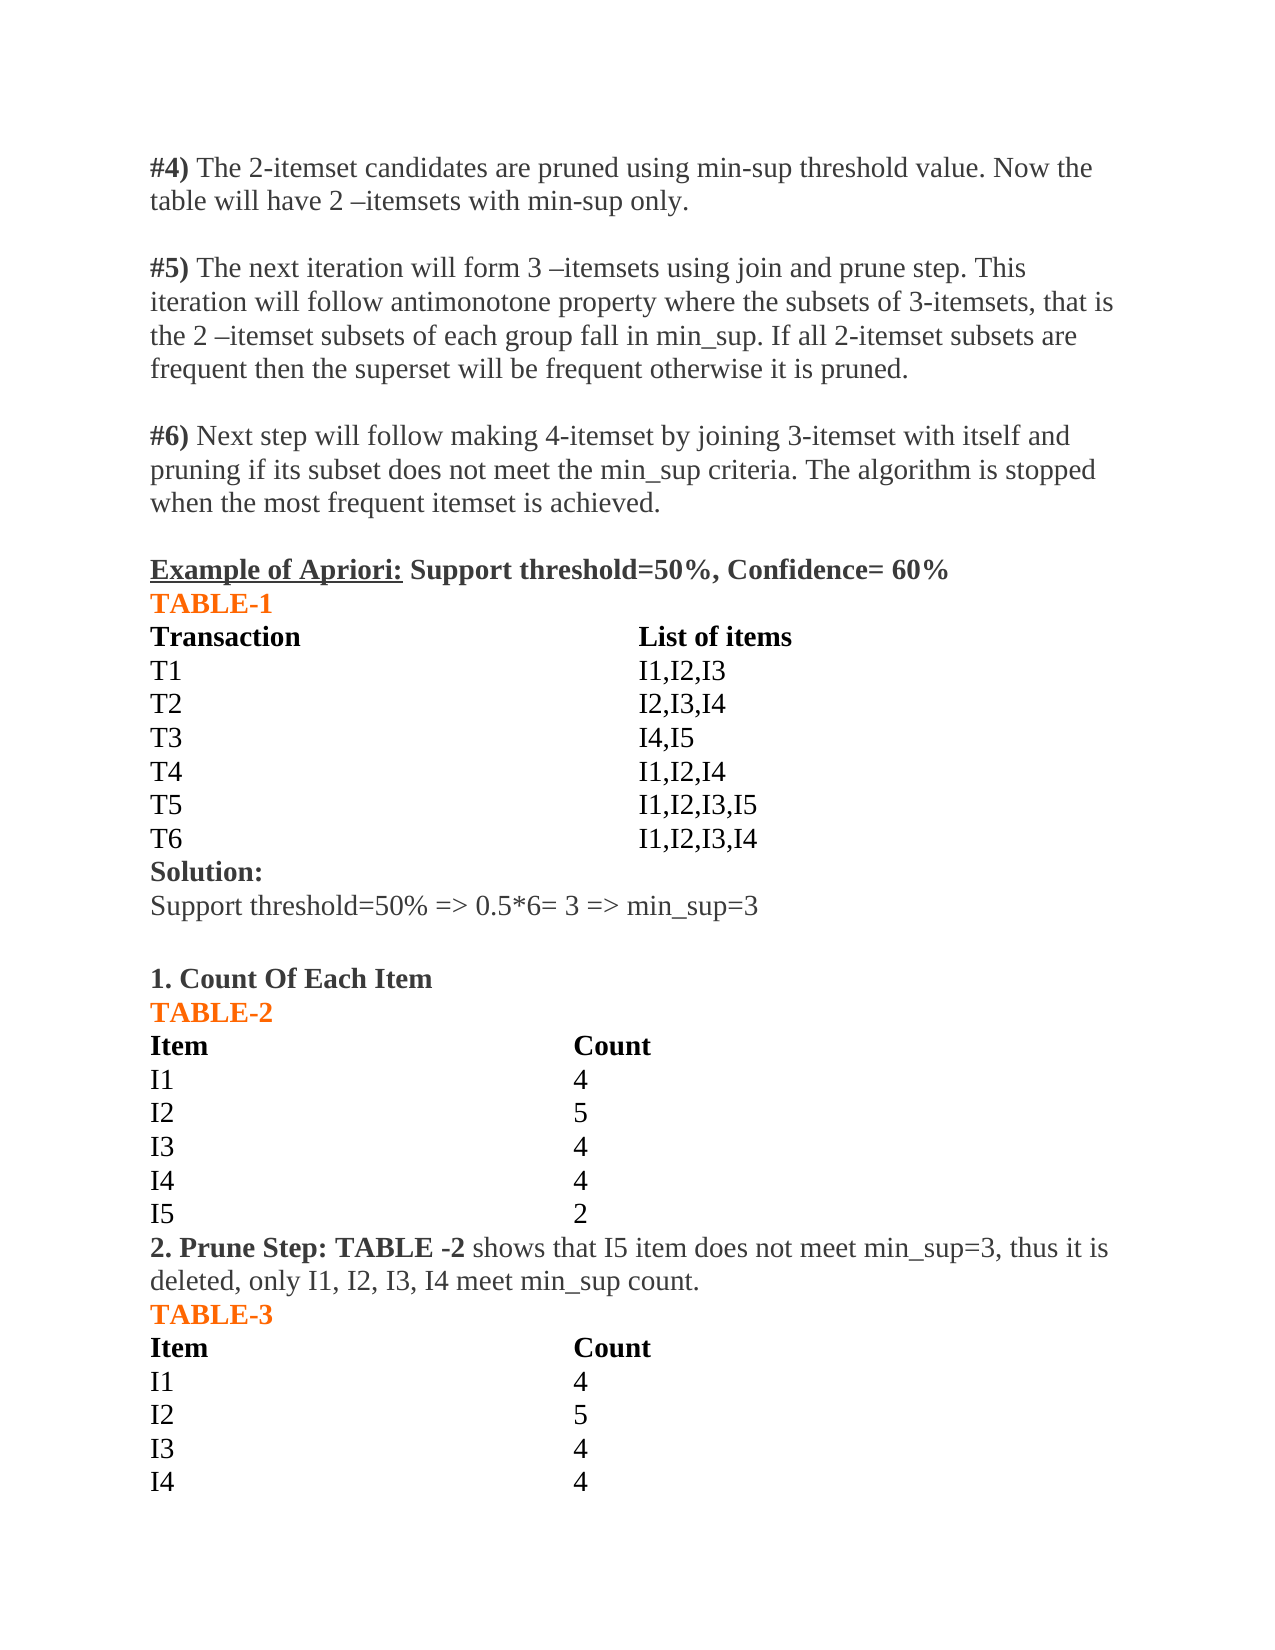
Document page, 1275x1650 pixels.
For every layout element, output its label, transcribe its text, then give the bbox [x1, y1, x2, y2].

table_cell T5 [150, 787, 638, 821]
table_cell I2,I3,I4 [638, 687, 1137, 720]
table_header Count [573, 1029, 1137, 1062]
table_header Count [573, 1330, 1137, 1364]
text Solution: [150, 854, 1125, 888]
table_cell 4 [573, 1431, 1137, 1464]
text 2. Prune Step: TABLE -2 shows that I5 item does not meet min_sup=3, thus it is deleted, only I1, I2, I3, I4 meet min_sup count. [150, 1230, 1125, 1297]
table_header Item [150, 1330, 573, 1364]
table_header List of items [638, 620, 1137, 653]
table_cell I4 [150, 1163, 573, 1196]
text Example of Apriori: Support threshold=50%, Confidence= 60% [150, 552, 1125, 586]
table_cell I1,I2,I4 [638, 754, 1137, 787]
table_cell 4 [573, 1364, 1137, 1397]
table_cell T1 [150, 653, 638, 687]
table_cell 2 [573, 1196, 1137, 1230]
table_cell 4 [573, 1129, 1137, 1163]
table_header Item [150, 1029, 573, 1062]
table_cell I4 [150, 1465, 573, 1498]
text #4) The 2-itemset candidates are pruned using min-sup threshold value. Now the table will have 2 –itemsets with min-sup only. [150, 150, 1125, 217]
table_header Transaction [150, 620, 638, 653]
text #5) The next iteration will form 3 –itemsets using join and prune step. This iteration will follow antimonotone property where the subsets of 3-itemsets, that is the 2 –itemset subsets of each group fall in min_sup. If all 2-itemset subsets are frequent then the superset will be frequent otherwise it is pruned. [150, 251, 1125, 385]
table_cell 4 [573, 1062, 1137, 1096]
table_cell I1,I2,I3,I5 [638, 787, 1137, 821]
table_cell I3 [150, 1431, 573, 1464]
table_cell T4 [150, 754, 638, 787]
text 1. Count Of Each Item [150, 961, 1125, 995]
table_cell T3 [150, 720, 638, 754]
table_cell I2 [150, 1398, 573, 1431]
table_cell I1,I2,I3,I4 [638, 821, 1137, 854]
table_cell I3 [150, 1129, 573, 1163]
table_cell 5 [573, 1096, 1137, 1129]
table_cell 5 [573, 1398, 1137, 1431]
table_cell I1 [150, 1062, 573, 1096]
text TABLE-3 [150, 1297, 1125, 1330]
table_cell T2 [150, 687, 638, 720]
table_cell I2 [150, 1096, 573, 1129]
table_cell I4,I5 [638, 720, 1137, 754]
text TABLE-1 [150, 586, 1125, 619]
table_cell I1,I2,I3 [638, 653, 1137, 687]
table_cell I5 [150, 1196, 573, 1230]
text #6) Next step will follow making 4-itemset by joining 3-itemset with itself and pruning if its subset does not meet the min_sup criteria. The algorithm is stopped when the most frequent itemset is achieved. [150, 418, 1125, 519]
table_cell I1 [150, 1364, 573, 1397]
table_cell T6 [150, 821, 638, 854]
text TABLE-2 [150, 995, 1125, 1028]
table_cell 4 [573, 1465, 1137, 1498]
table_cell 4 [573, 1163, 1137, 1196]
text Support threshold=50% => 0.5*6= 3 => min_sup=3 [150, 888, 1125, 921]
